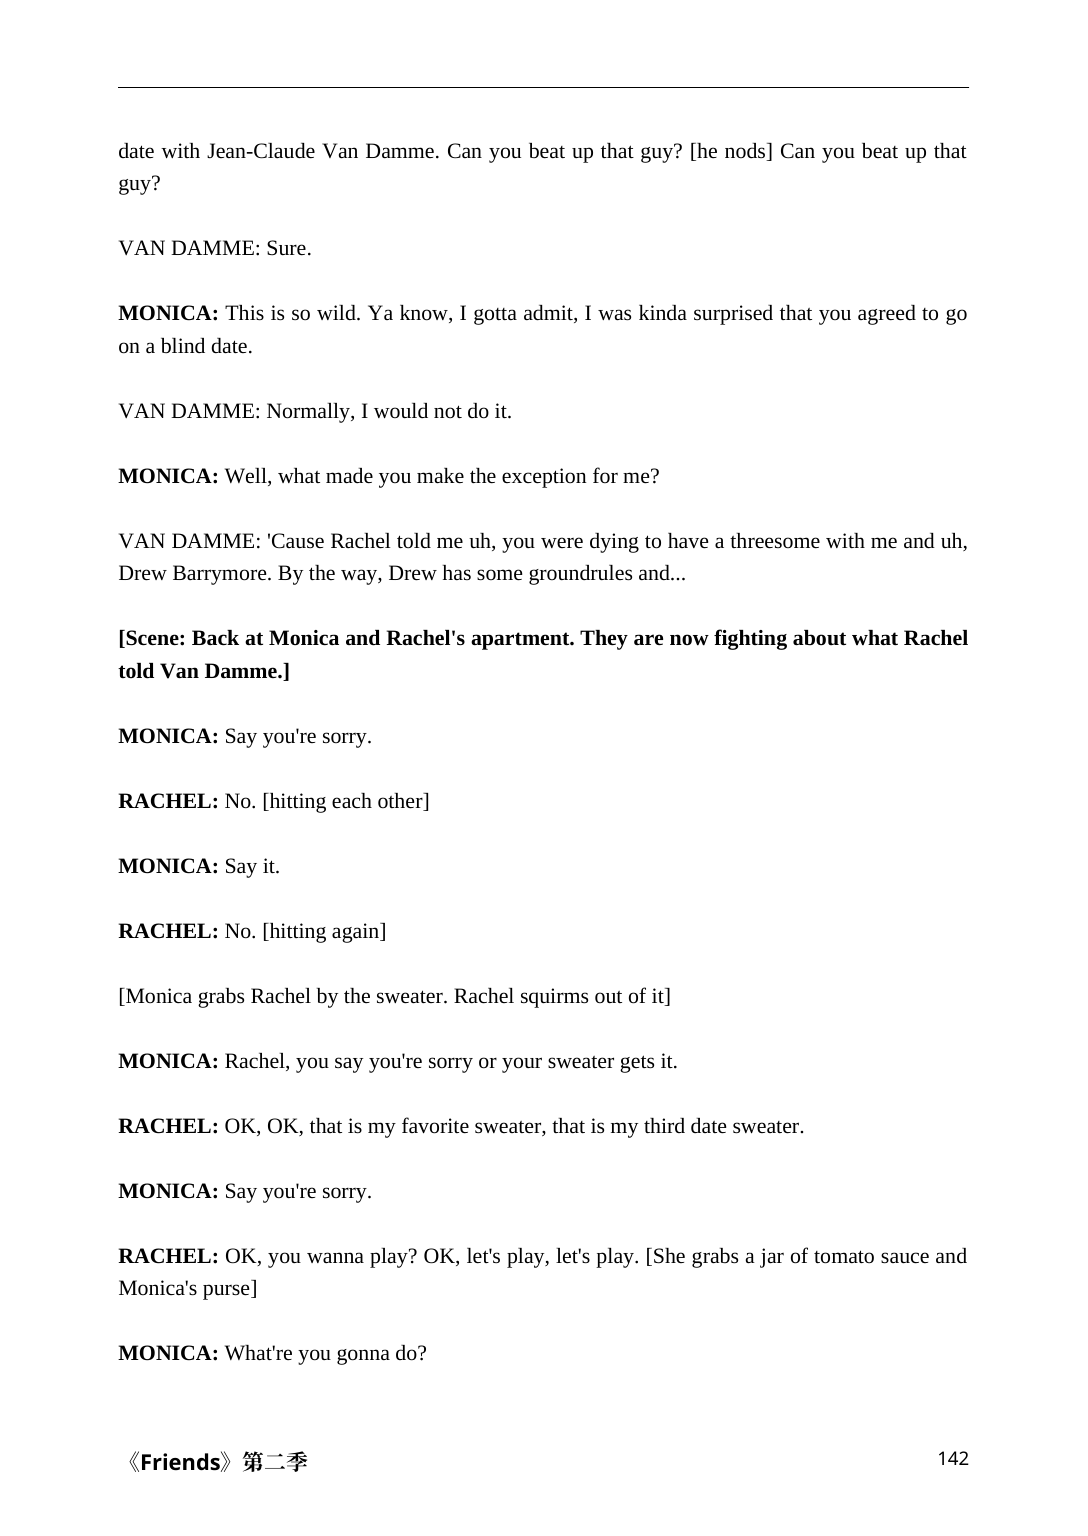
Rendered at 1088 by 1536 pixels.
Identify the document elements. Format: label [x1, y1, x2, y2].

text [118, 134, 969, 1369]
